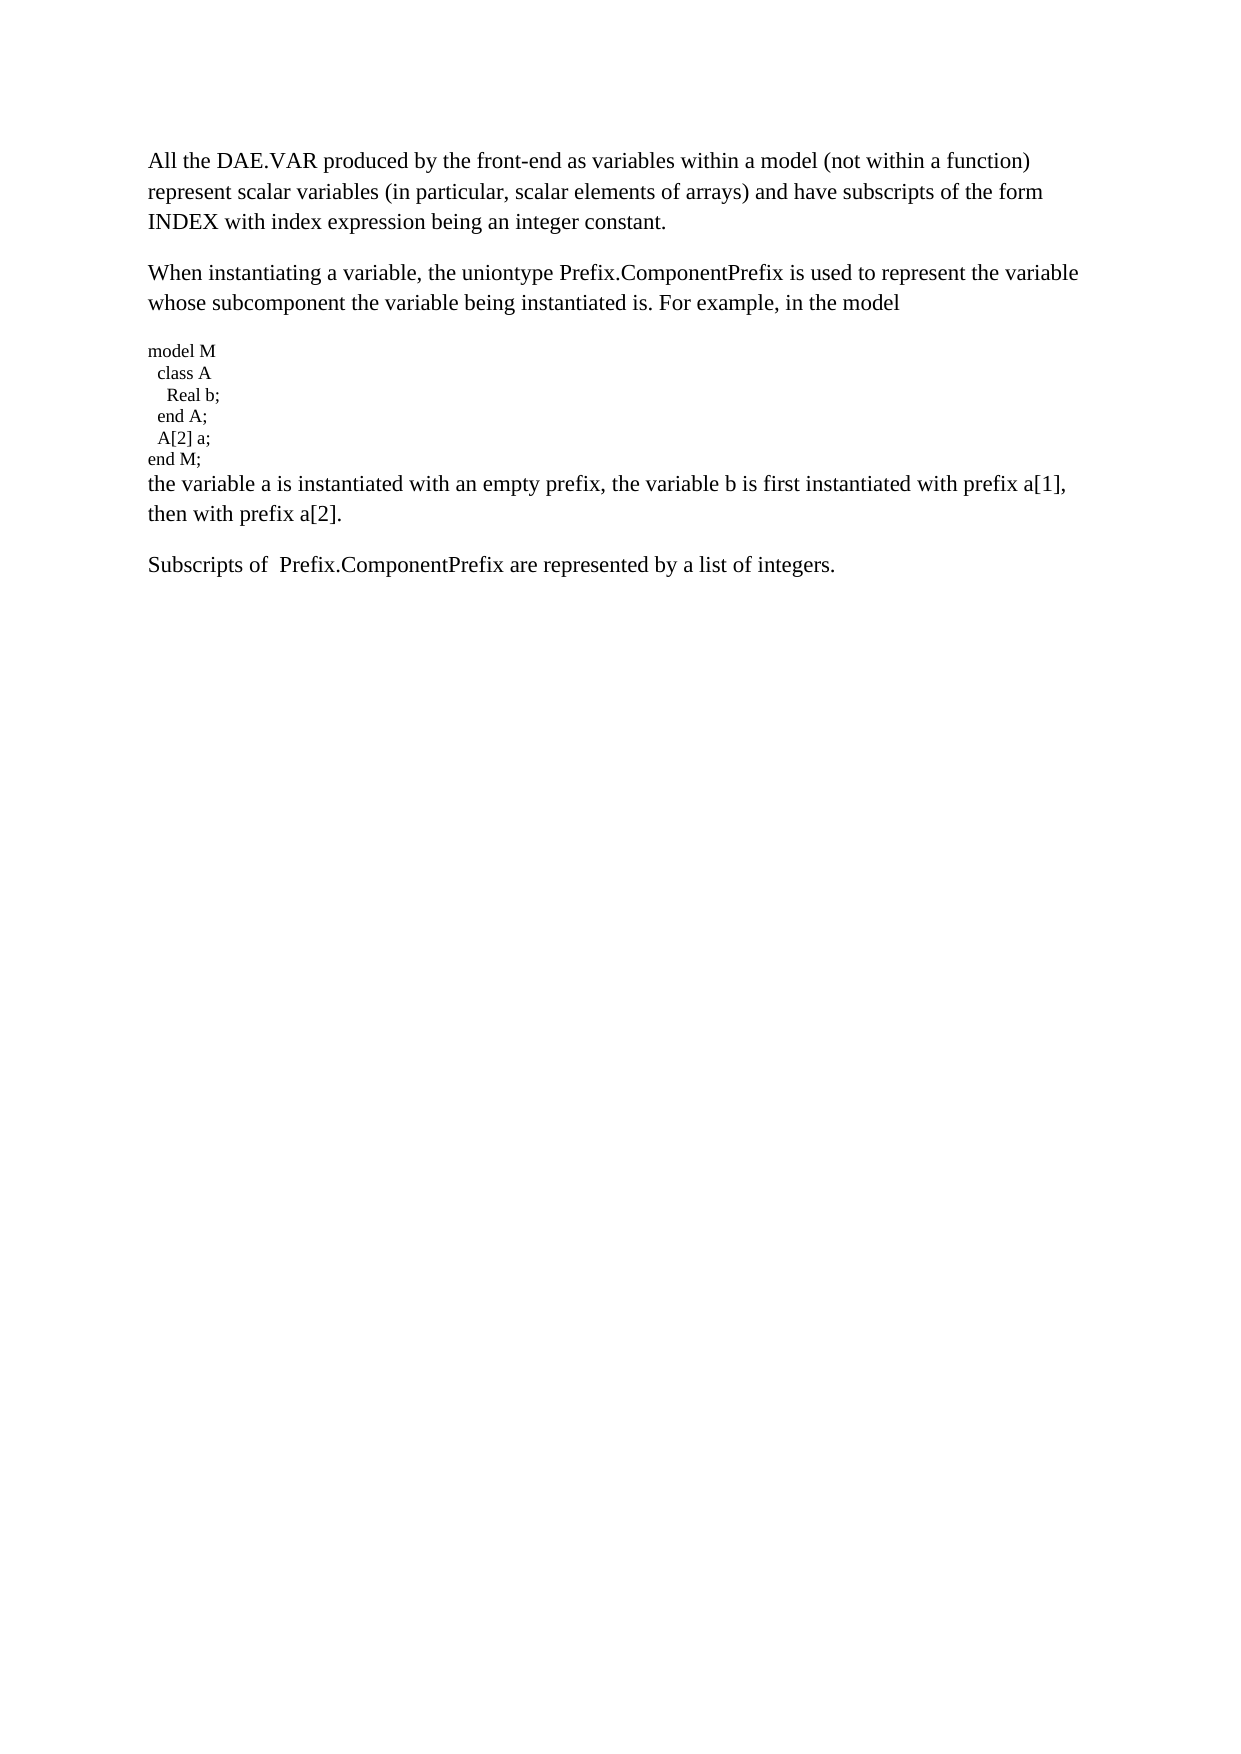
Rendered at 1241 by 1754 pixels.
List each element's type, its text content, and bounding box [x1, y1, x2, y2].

text Real b; [148, 383, 1093, 405]
text end A; [148, 405, 1093, 427]
text end M; [148, 448, 1093, 470]
text When instantiating a variable, the uniontype Prefix.ComponentPrefix is used to represent the variable whose subcomponent the variable being instantiated is. For example, in the model [148, 259, 1093, 316]
text Subscripts of Prefix.ComponentPrefix are represented by a list of integers. [148, 551, 1093, 577]
text class A [148, 362, 1093, 383]
text the variable a is instantiated with an empty prefix, the variable b is first instantiated with prefix a[1], then with prefix a[2]. [148, 470, 1093, 526]
text model M [148, 340, 1093, 362]
text A[2] a; [148, 427, 1093, 448]
text All the DAE.VAR produced by the front-end as variables within a model (not within a function) represent scalar variables (in particular, scalar elements of arrays) and have subscripts of the form INDEX with index expression being an integer constant. [148, 148, 1093, 234]
